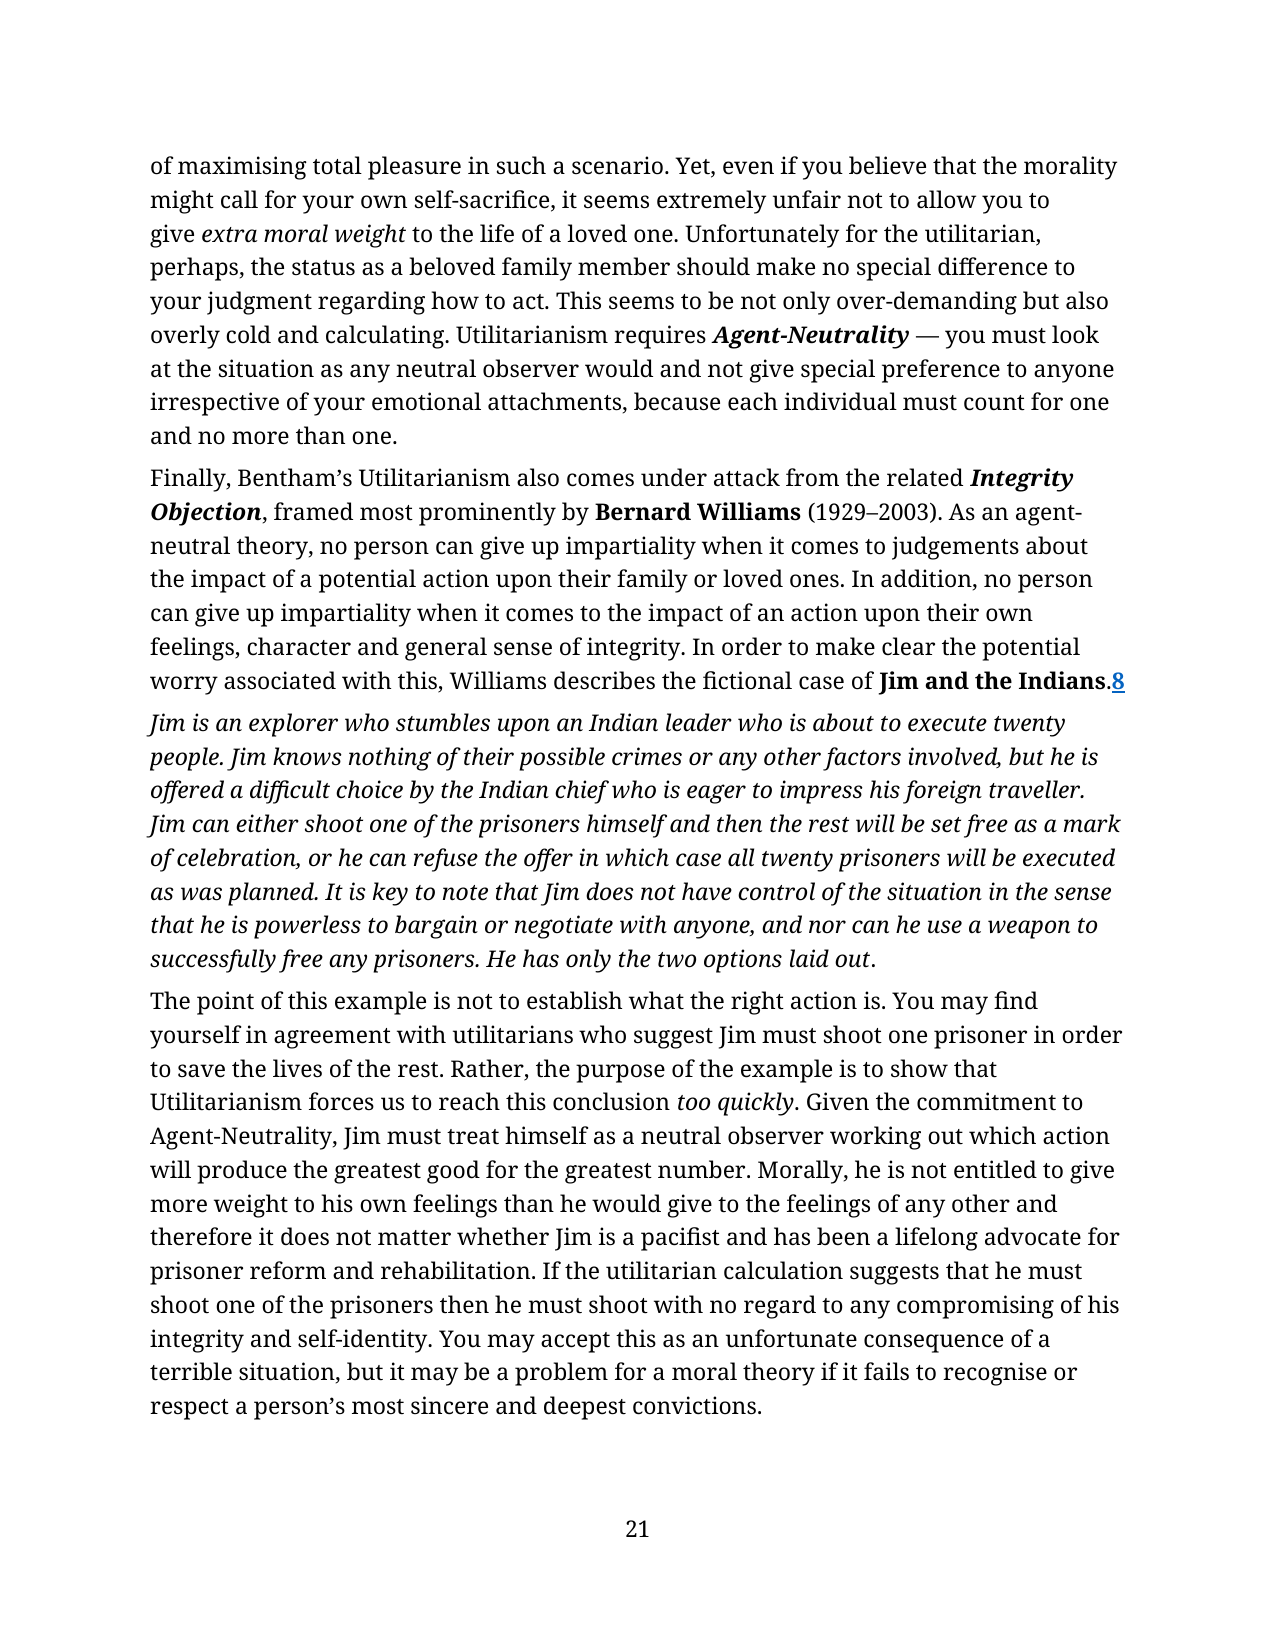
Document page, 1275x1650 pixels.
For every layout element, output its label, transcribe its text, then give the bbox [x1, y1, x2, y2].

text Jim is an explorer who stumbles upon an Indian leader who is about to execute twenty people. Jim knows nothing of their possible crimes or any other factors involved, but he is offered a difficult choice by the Indian chief who is eager to impress his foreign traveller. Jim can either shoot one of the prisoners himself and then the rest will be set free as a mark of celebration, or he can refuse the offer in which case all twenty prisoners will be executed as was planned. It is key to note that Jim does not have control of the situation in the sense that he is powerless to bargain or negotiate with anyone, and nor can he use a weapon to successfully free any prisoners. He has only the two options laid out. [150, 707, 1125, 974]
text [150, 150, 1125, 451]
text Finally, Bentham’s Utilitarianism also comes under attack from the related Integrity Objection, framed most prominently by Bernard Williams (1929–2003). As an agent-neutral theory, no person can give up impartiality when it comes to judgements about the impact of a potential action upon their family or loved ones. In addition, no person can give up impartiality when it comes to the impact of an action upon their own feelings, character and general sense of integrity. In order to make clear the potential worry associated with this, Williams describes the fictional case of Jim and the Indians.8 [150, 462, 1125, 696]
text The point of this example is not to establish what the right action is. You may find yourself in agreement with utilitarians who suggest Jim must shoot one prisoner in order to save the lives of the rest. Rather, the purpose of the example is to show that Utilitarianism forces us to reach this conclusion too quickly. Given the commitment to Agent-Neutrality, Jim must treat himself as a neutral observer working out which action will produce the greatest good for the greatest number. Morally, he is not entitled to give more weight to his own feelings than he would give to the feelings of any other and therefore it does not matter whether Jim is a pacifist and has been a lifelong advocate for prisoner reform and rehabilitation. If the utilitarian calculation suggests that he must shoot one of the prisoners then he must shoot with no regard to any compromising of his integrity and self-identity. You may accept this as an unfortunate consequence of a terrible situation, but it may be a problem for a moral theory if it fails to recognise or respect a person’s most sincere and deepest convictions. [150, 985, 1125, 1421]
